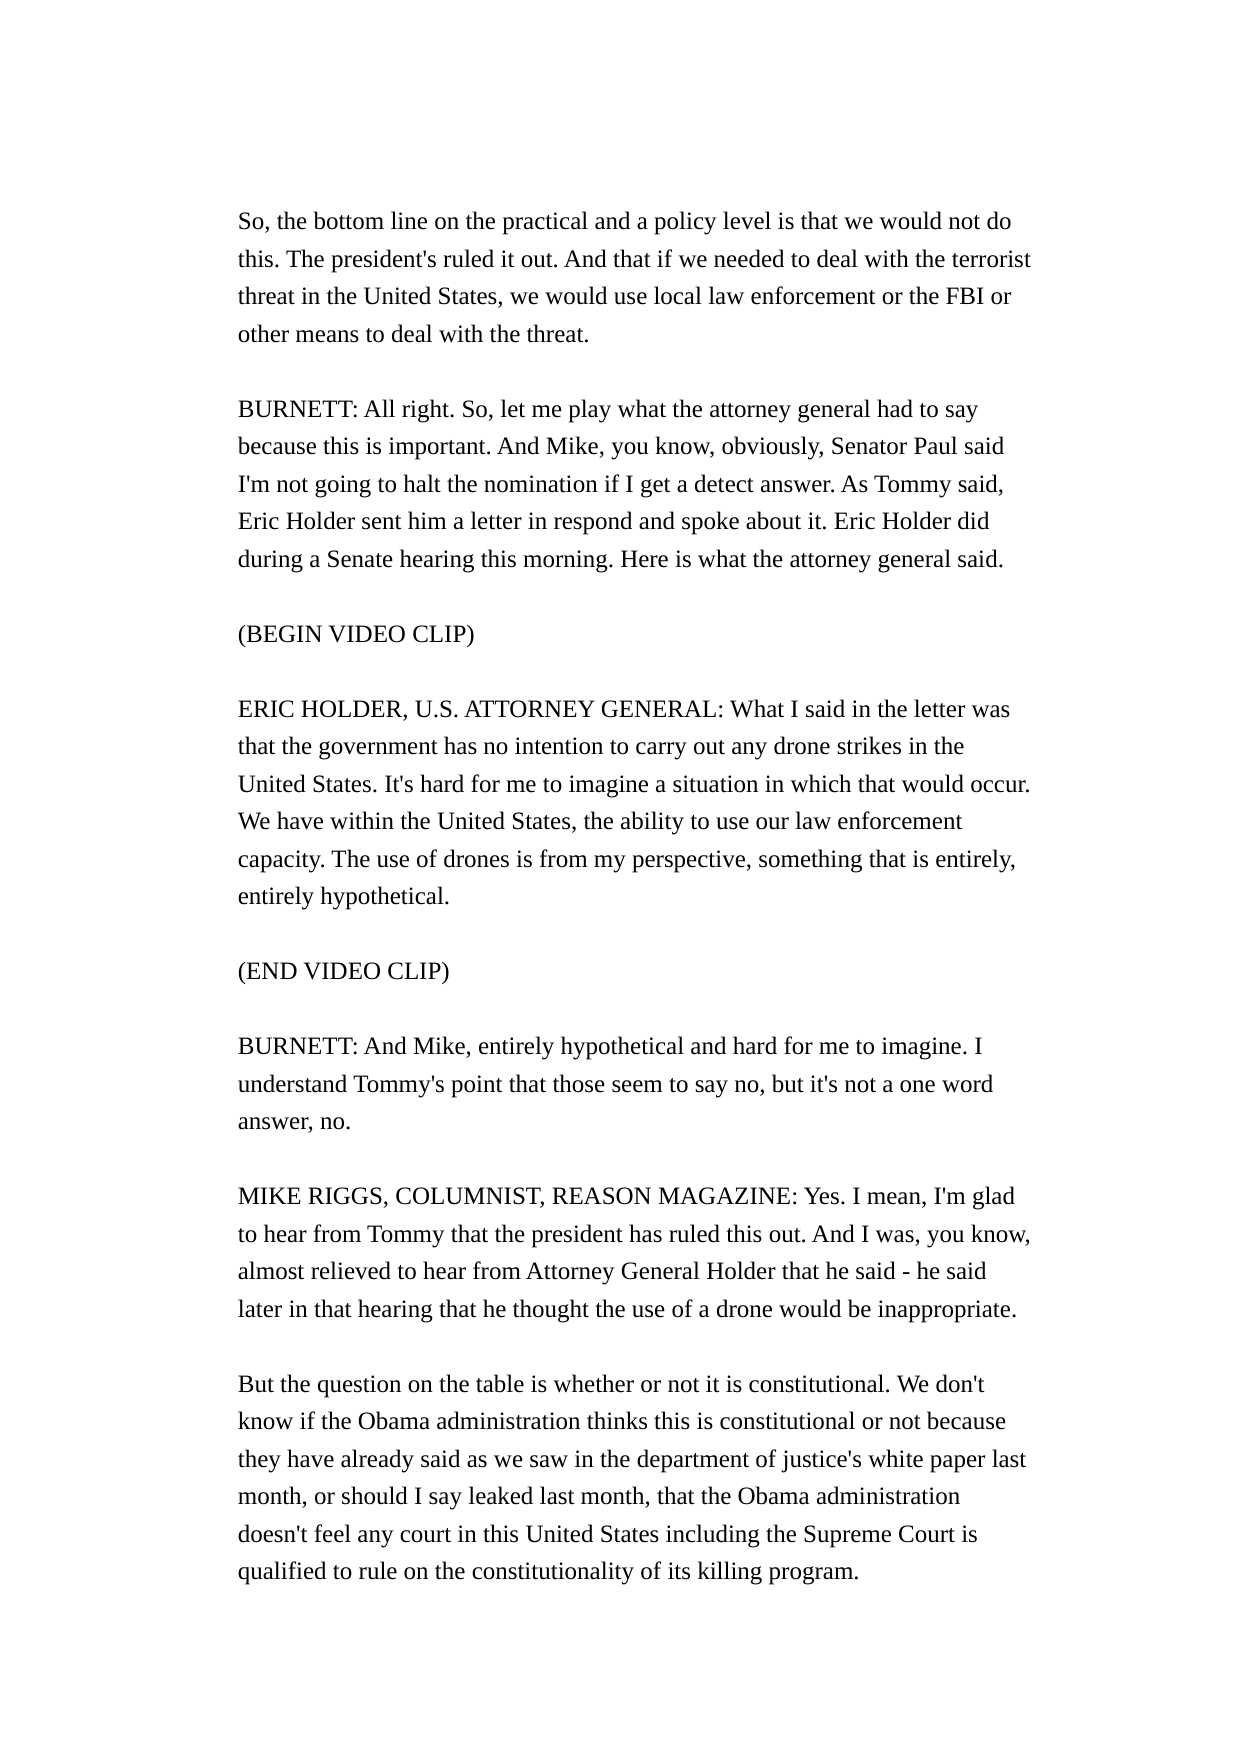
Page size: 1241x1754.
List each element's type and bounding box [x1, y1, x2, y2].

text [187, 164, 1032, 1589]
